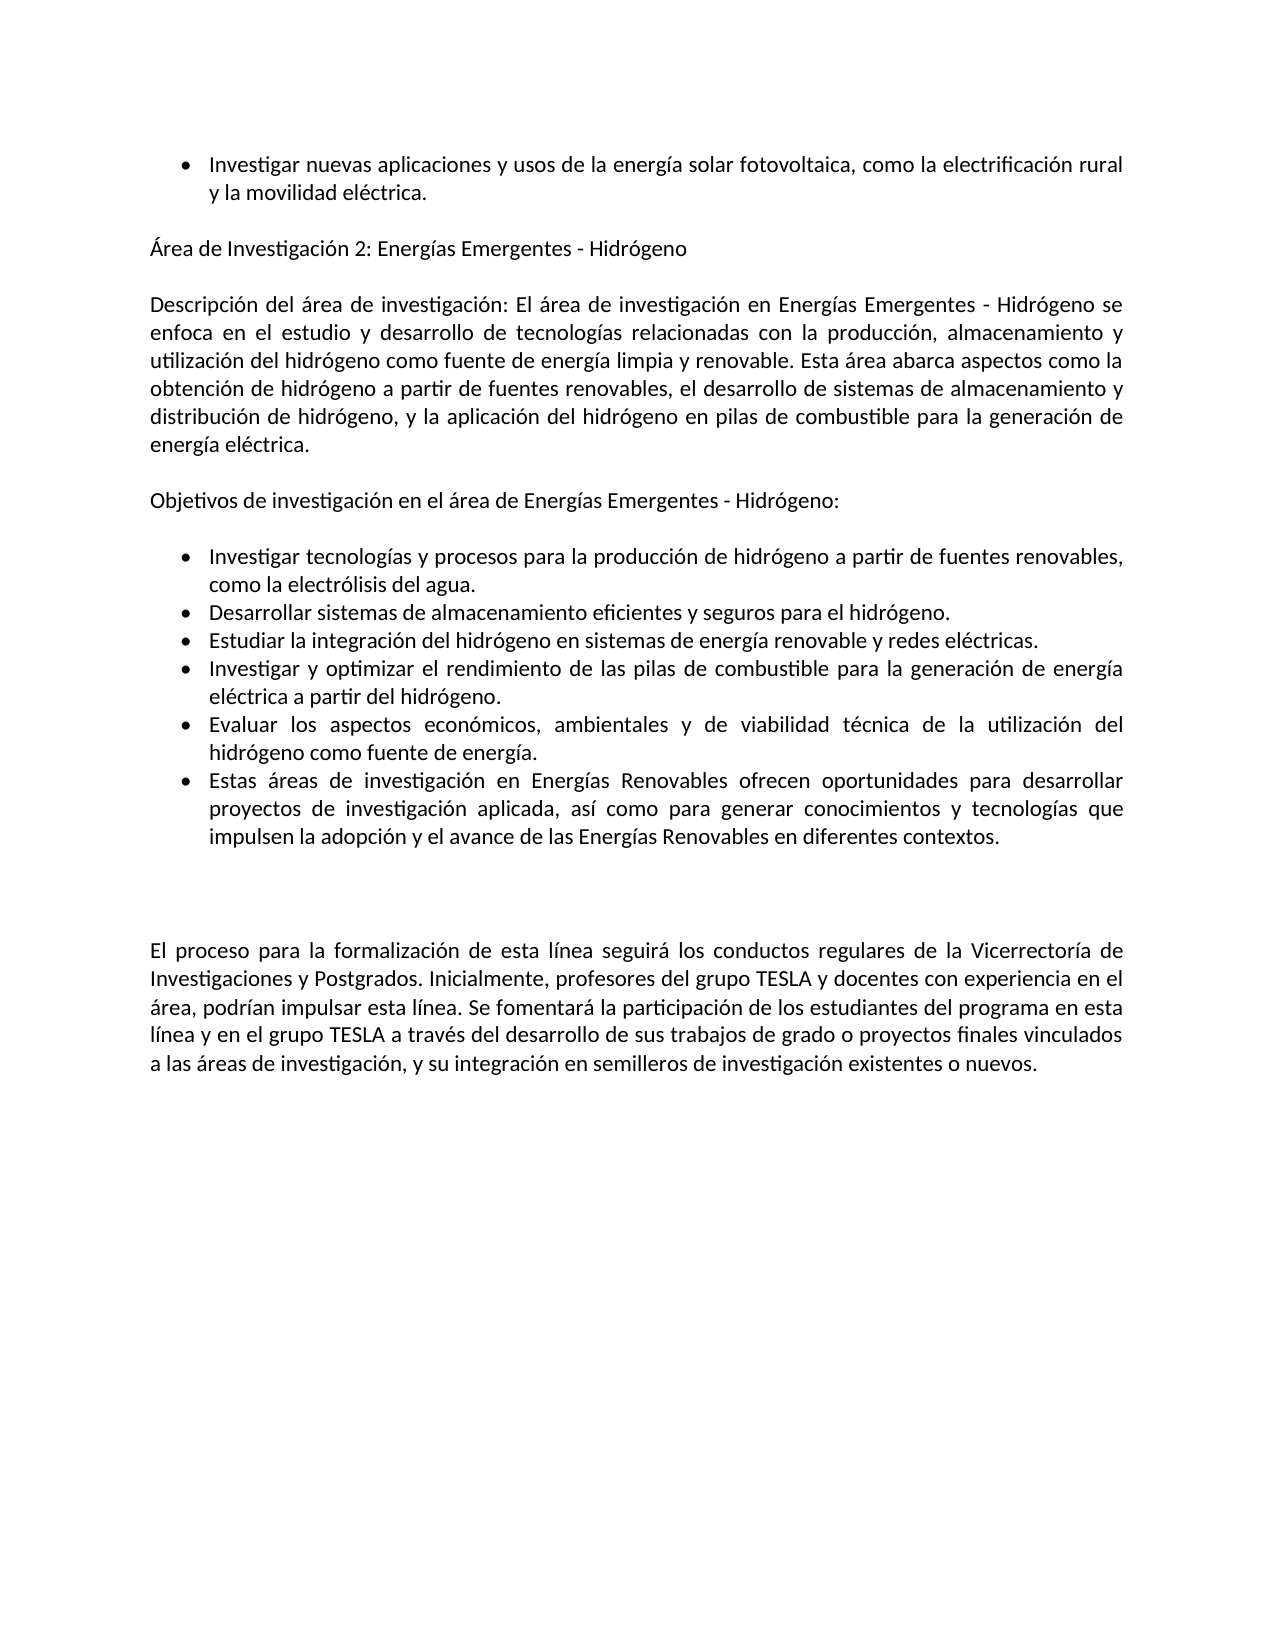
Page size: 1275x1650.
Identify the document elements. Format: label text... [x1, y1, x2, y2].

text Objetivos de investigación en el área de Energías Emergentes - Hidrógeno: [150, 486, 1125, 514]
list Estudiar la integración del hidrógeno en sistemas de energía renovable y redes eléctricas. [180, 626, 1125, 654]
text El proceso para la formalización de esta línea seguirá los conductos regulares de la Vicerrectoría de Investigaciones y Postgrados. Inicialmente, profesores del grupo TESLA y docentes con experiencia en el área, podrían impulsar esta línea. Se fomentará la participación de los estudiantes del programa en esta línea y en el grupo TESLA a través del desarrollo de sus trabajos de grado o proyectos finales vinculados a las áreas de investigación, y su integración en semilleros de investigación existentes o nuevos. [150, 937, 1125, 1077]
list Evaluar los aspectos económicos, ambientales y de viabilidad técnica de la utilización del hidrógeno como fuente de energía. [180, 710, 1125, 766]
list Investigar tecnologías y procesos para la producción de hidrógeno a partir de fuentes renovables, como la electrólisis del agua. [180, 542, 1125, 598]
text Área de Investigación 2: Energías Emergentes - Hidrógeno [150, 234, 1125, 262]
text Descripción del área de investigación: El área de investigación en Energías Emergentes - Hidrógeno se enfoca en el estudio y desarrollo de tecnologías relacionadas con la producción, almacenamiento y utilización del hidrógeno como fuente de energía limpia y renovable. Esta área abarca aspectos como la obtención de hidrógeno a partir de fuentes renovables, el desarrollo de sistemas de almacenamiento y distribución de hidrógeno, y la aplicación del hidrógeno en pilas de combustible para la generación de energía eléctrica. [150, 290, 1125, 458]
list Investigar nuevas aplicaciones y usos de la energía solar fotovoltaica, como la electrificación rural y la movilidad eléctrica. [180, 150, 1125, 206]
list Investigar y optimizar el rendimiento de las pilas de combustible para la generación de energía eléctrica a partir del hidrógeno. [180, 654, 1125, 710]
list Estas áreas de investigación en Energías Renovables ofrecen oportunidades para desarrollar proyectos de investigación aplicada, así como para generar conocimientos y tecnologías que impulsen la adopción y el avance de las Energías Renovables en diferentes contextos. [180, 766, 1125, 851]
list Desarrollar sistemas de almacenamiento eficientes y seguros para el hidrógeno. [180, 598, 1125, 626]
